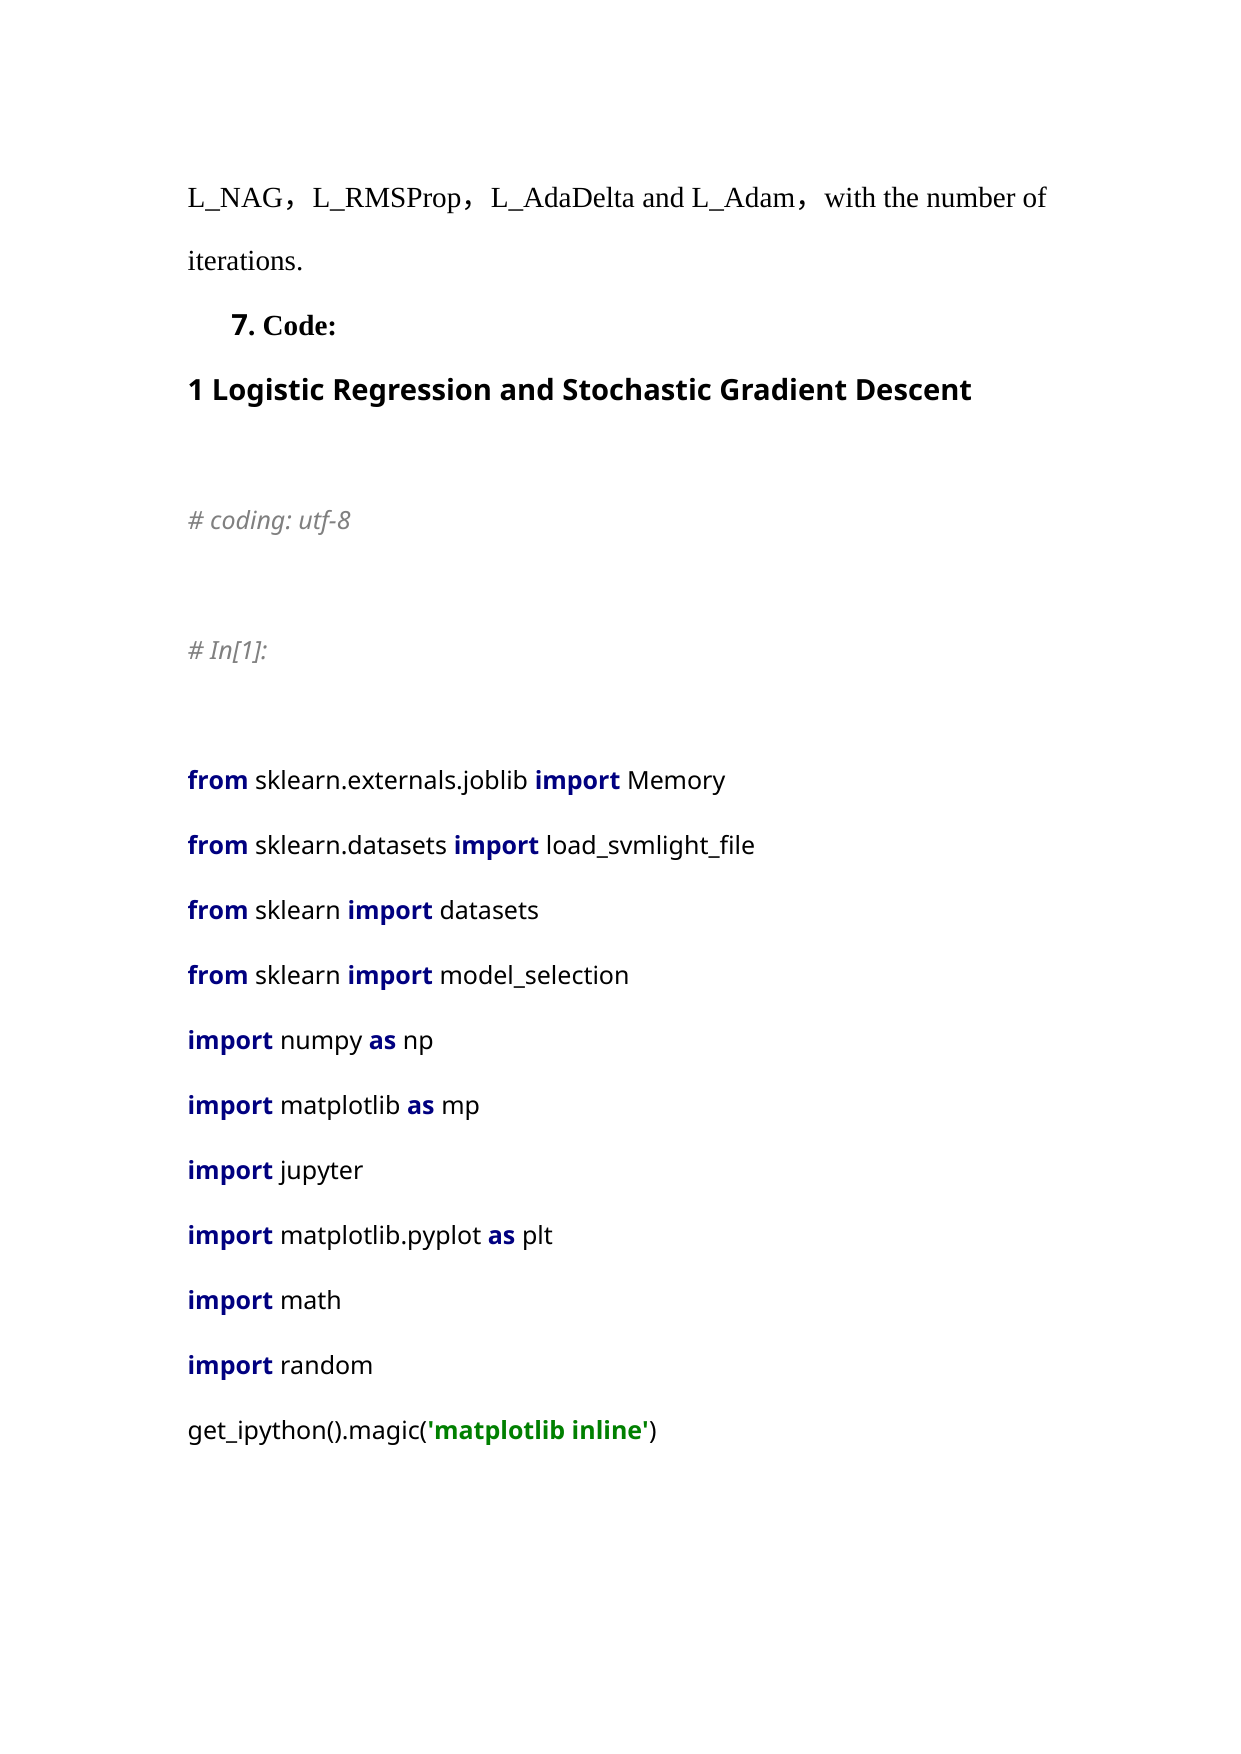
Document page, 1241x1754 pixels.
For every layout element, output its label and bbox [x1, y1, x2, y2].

text [187, 162, 1053, 292]
text [187, 292, 1053, 1462]
